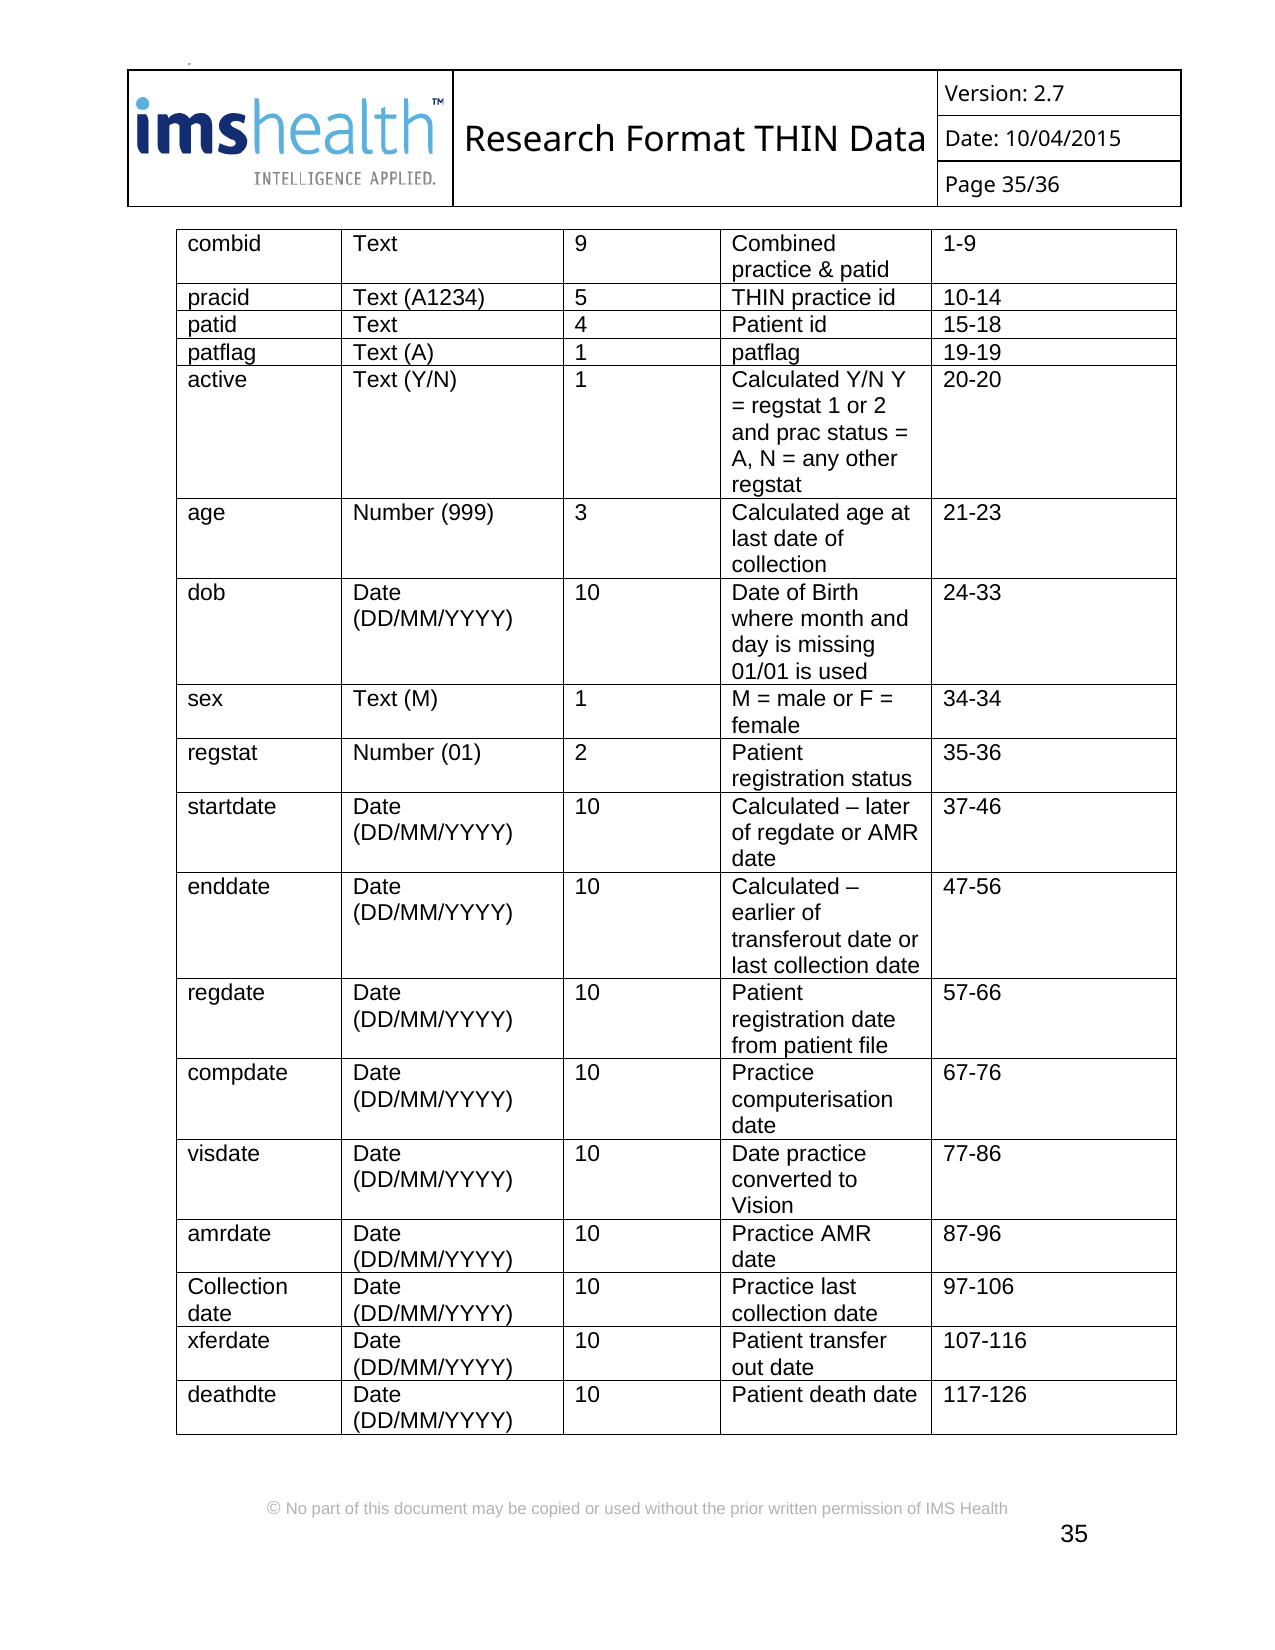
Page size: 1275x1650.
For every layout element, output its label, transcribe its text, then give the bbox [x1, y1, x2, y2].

table_cell amrdate [177, 1220, 341, 1272]
table_cell 19-19 [932, 339, 1176, 365]
table_cell 10 [564, 873, 720, 978]
table_cell 10 [564, 1059, 720, 1138]
table_cell Practice computerisation date [721, 1059, 931, 1138]
table_cell 37-46 [932, 793, 1176, 872]
table_cell Date (DD/MM/YYYY) [342, 1327, 563, 1380]
table_cell Practice AMR date [721, 1220, 931, 1272]
table_cell regdate [177, 979, 341, 1058]
table_cell Date (DD/MM/YYYY) [342, 979, 563, 1058]
table_cell 10 [564, 1140, 720, 1218]
table_cell Patient id [721, 311, 931, 337]
table_cell 10 [564, 579, 720, 684]
table_cell Patient registration date from patient file [721, 979, 931, 1058]
table_cell Date (DD/MM/YYYY) [342, 793, 563, 872]
table_cell 10 [564, 1273, 720, 1326]
table_cell 15-18 [932, 311, 1176, 337]
table_cell Calculated Y/N Y = regstat 1 or 2 and prac status = A, N = any other regstat [721, 366, 931, 498]
table_cell Date (DD/MM/YYYY) [342, 1381, 563, 1433]
table_cell THIN practice id [721, 284, 931, 310]
table_cell 2 [564, 739, 720, 792]
table_cell Collection date [177, 1273, 341, 1326]
table_cell Patient registration status [721, 739, 931, 792]
table_cell Practice last collection date [721, 1273, 931, 1326]
table_cell Calculated – later of regdate or AMR date [721, 793, 931, 872]
table_cell 20-20 [932, 366, 1176, 498]
table_cell dob [177, 579, 341, 684]
table_cell 1 [564, 366, 720, 498]
picture [134, 95, 444, 185]
table_cell Text (M) [342, 685, 563, 738]
table_cell 10 [564, 979, 720, 1058]
table_cell 47-56 [932, 873, 1176, 978]
table_cell 10 [564, 793, 720, 872]
table_cell startdate [177, 793, 341, 872]
table_cell Date (DD/MM/YYYY) [342, 1059, 563, 1138]
table_cell Text [342, 230, 563, 283]
table_cell 67-76 [932, 1059, 1176, 1138]
table_cell visdate [177, 1140, 341, 1218]
table_cell 87-96 [932, 1220, 1176, 1272]
table_cell Number (01) [342, 739, 563, 792]
table_cell 117-126 [932, 1381, 1176, 1433]
table_cell Text (A1234) [342, 284, 563, 310]
table_cell regstat [177, 739, 341, 792]
table_cell 97-106 [932, 1273, 1176, 1326]
table_cell 1 [564, 685, 720, 738]
table_cell Date (DD/MM/YYYY) [342, 873, 563, 978]
table_cell 10-14 [932, 284, 1176, 310]
table_cell Combined practice & patid [721, 230, 931, 283]
table_cell active [177, 366, 341, 498]
table_cell 10 [564, 1327, 720, 1380]
table_cell sex [177, 685, 341, 738]
table_cell xferdate [177, 1327, 341, 1380]
table_cell Calculated age at last date of collection [721, 499, 931, 578]
table_cell patid [177, 311, 341, 337]
table_cell Text [342, 311, 563, 337]
table_cell Number (999) [342, 499, 563, 578]
table_cell Patient death date [721, 1381, 931, 1433]
table_cell compdate [177, 1059, 341, 1138]
table_cell 77-86 [932, 1140, 1176, 1218]
table_cell age [177, 499, 341, 578]
table_cell Date (DD/MM/YYYY) [342, 1220, 563, 1272]
table_cell 34-34 [932, 685, 1176, 738]
table_cell 1-9 [932, 230, 1176, 283]
table_cell combid [177, 230, 341, 283]
table_cell 3 [564, 499, 720, 578]
table_cell Date (DD/MM/YYYY) [342, 579, 563, 684]
table_cell Calculated – earlier of transferout date or last collection date [721, 873, 931, 978]
table_cell 21-23 [932, 499, 1176, 578]
table_cell Date of Birth where month and day is missing 01/01 is used [721, 579, 931, 684]
table_cell 10 [564, 1381, 720, 1433]
table_cell enddate [177, 873, 341, 978]
table_cell 5 [564, 284, 720, 310]
table_cell 107-116 [932, 1327, 1176, 1380]
table_cell deathdte [177, 1381, 341, 1433]
table_cell 9 [564, 230, 720, 283]
table_cell 4 [564, 311, 720, 337]
table_cell Patient transfer out date [721, 1327, 931, 1380]
table_cell 57-66 [932, 979, 1176, 1058]
table_cell 24-33 [932, 579, 1176, 684]
table_cell Text (A) [342, 339, 563, 365]
table_cell Date (DD/MM/YYYY) [342, 1273, 563, 1326]
table_cell 35-36 [932, 739, 1176, 792]
table_cell Date (DD/MM/YYYY) [342, 1140, 563, 1218]
table_cell patflag [177, 339, 341, 365]
table_cell M = male or F = female [721, 685, 931, 738]
table_cell 10 [564, 1220, 720, 1272]
table_cell patflag [721, 339, 931, 365]
table_cell 1 [564, 339, 720, 365]
table_cell Date practice converted to Vision [721, 1140, 931, 1218]
table_cell Text (Y/N) [342, 366, 563, 498]
table_cell pracid [177, 284, 341, 310]
